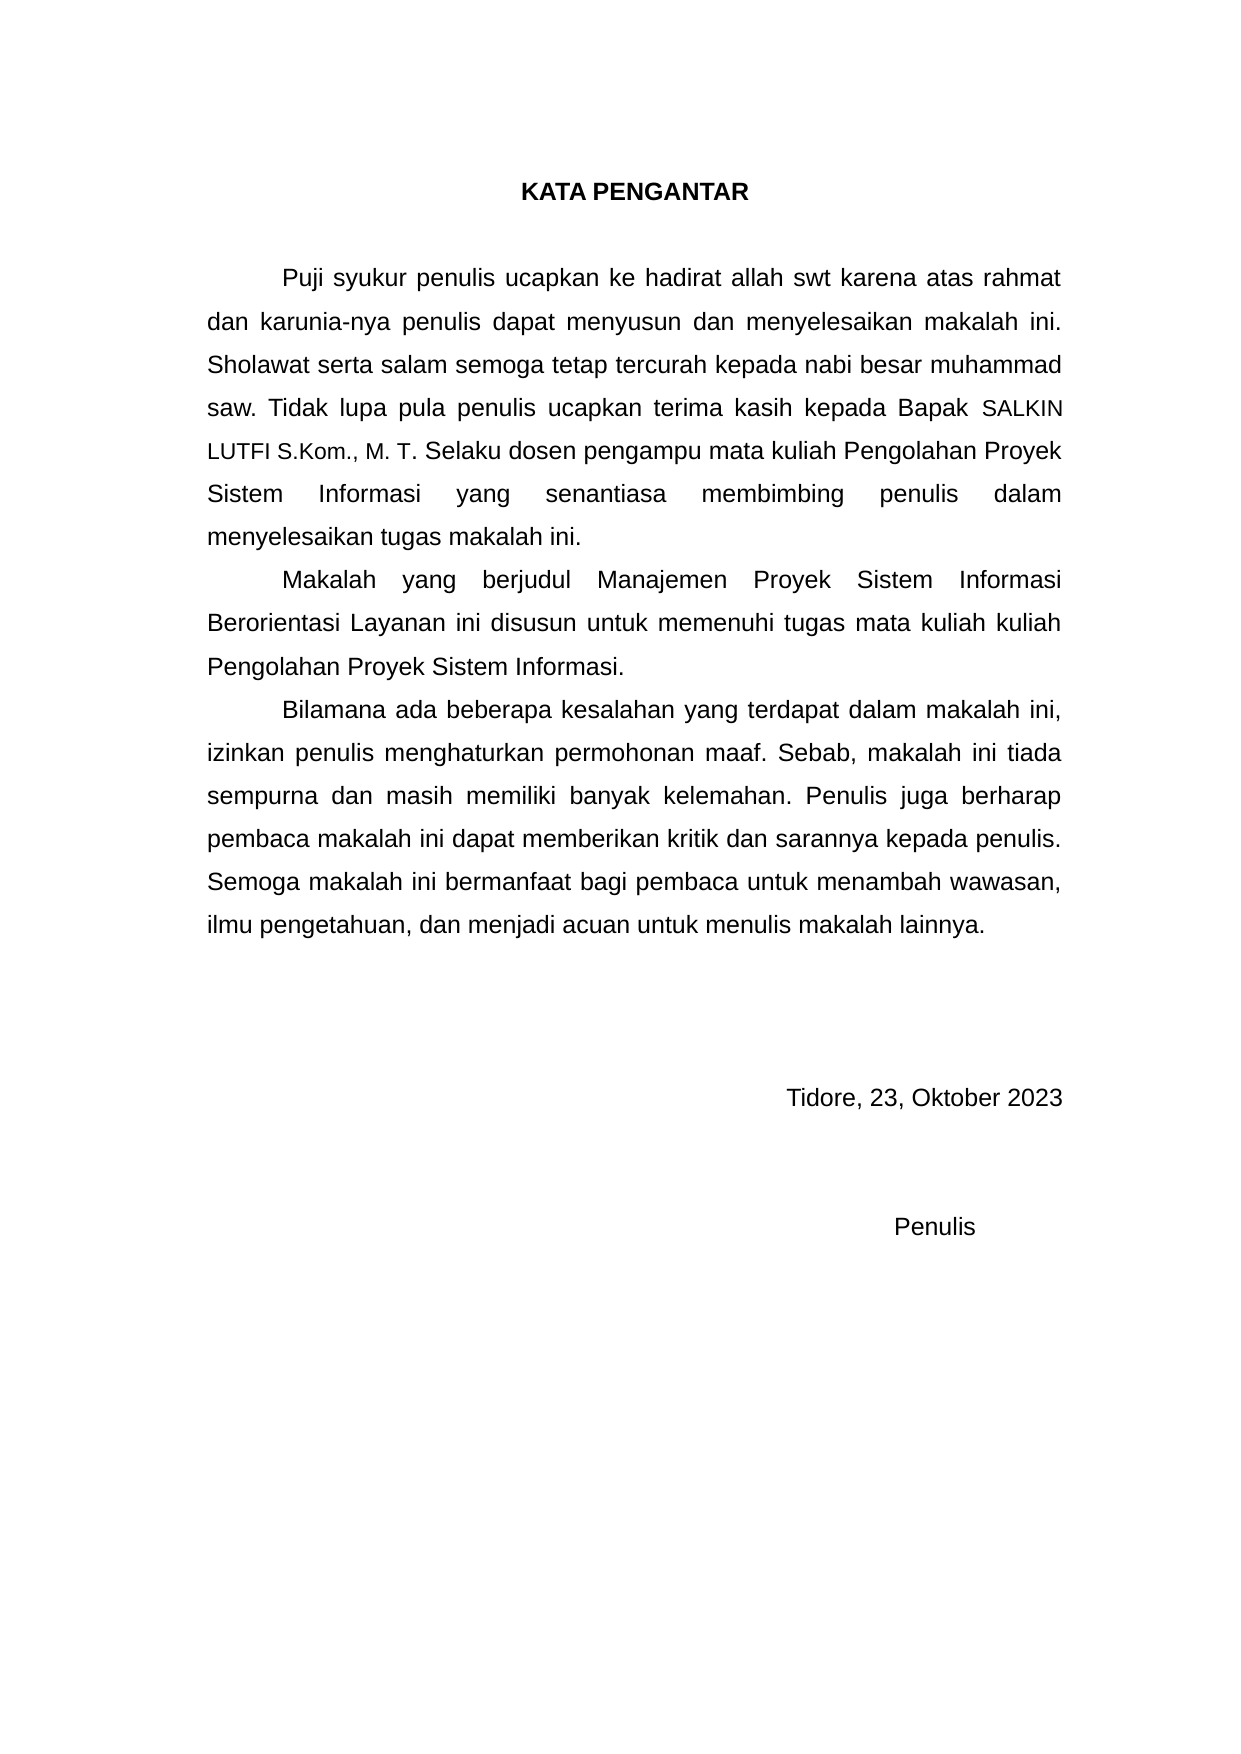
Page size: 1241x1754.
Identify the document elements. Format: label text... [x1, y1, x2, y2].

text KATA PENGANTAR [207, 177, 1063, 206]
text Penulis [732, 1212, 1063, 1241]
text Puji syukur penulis ucapkan ke hadirat allah swt karena atas rahmat dan karunia-nya penulis dapat menyusun dan menyelesaikan makalah ini. Sholawat serta salam semoga tetap tercurah kepada nabi besar muhammad saw. Tidak lupa pula penulis ucapkan terima kasih kepada Bapak SALKIN LUTFI S.Kom., M. T. Selaku dosen pengampu mata kuliah Pengolahan Proyek Sistem Informasi yang senantiasa membimbing penulis dalam menyelesaikan tugas makalah ini. [207, 263, 1063, 551]
text Tidore, 23, Oktober 2023 [207, 1083, 1063, 1112]
text Makalah yang berjudul Manajemen Proyek Sistem Informasi Berorientasi Layanan ini disusun untuk memenuhi tugas mata kuliah kuliah Pengolahan Proyek Sistem Informasi. [207, 565, 1063, 680]
text Bilamana ada beberapa kesalahan yang terdapat dalam makalah ini, izinkan penulis menghaturkan permohonan maaf. Sebab, makalah ini tiada sempurna dan masih memiliki banyak kelemahan. Penulis juga berharap pembaca makalah ini dapat memberikan kritik dan sarannya kepada penulis. Semoga makalah ini bermanfaat bagi pembaca untuk menambah wawasan, ilmu pengetahuan, dan menjadi acuan untuk menulis makalah lainnya. [207, 695, 1063, 939]
